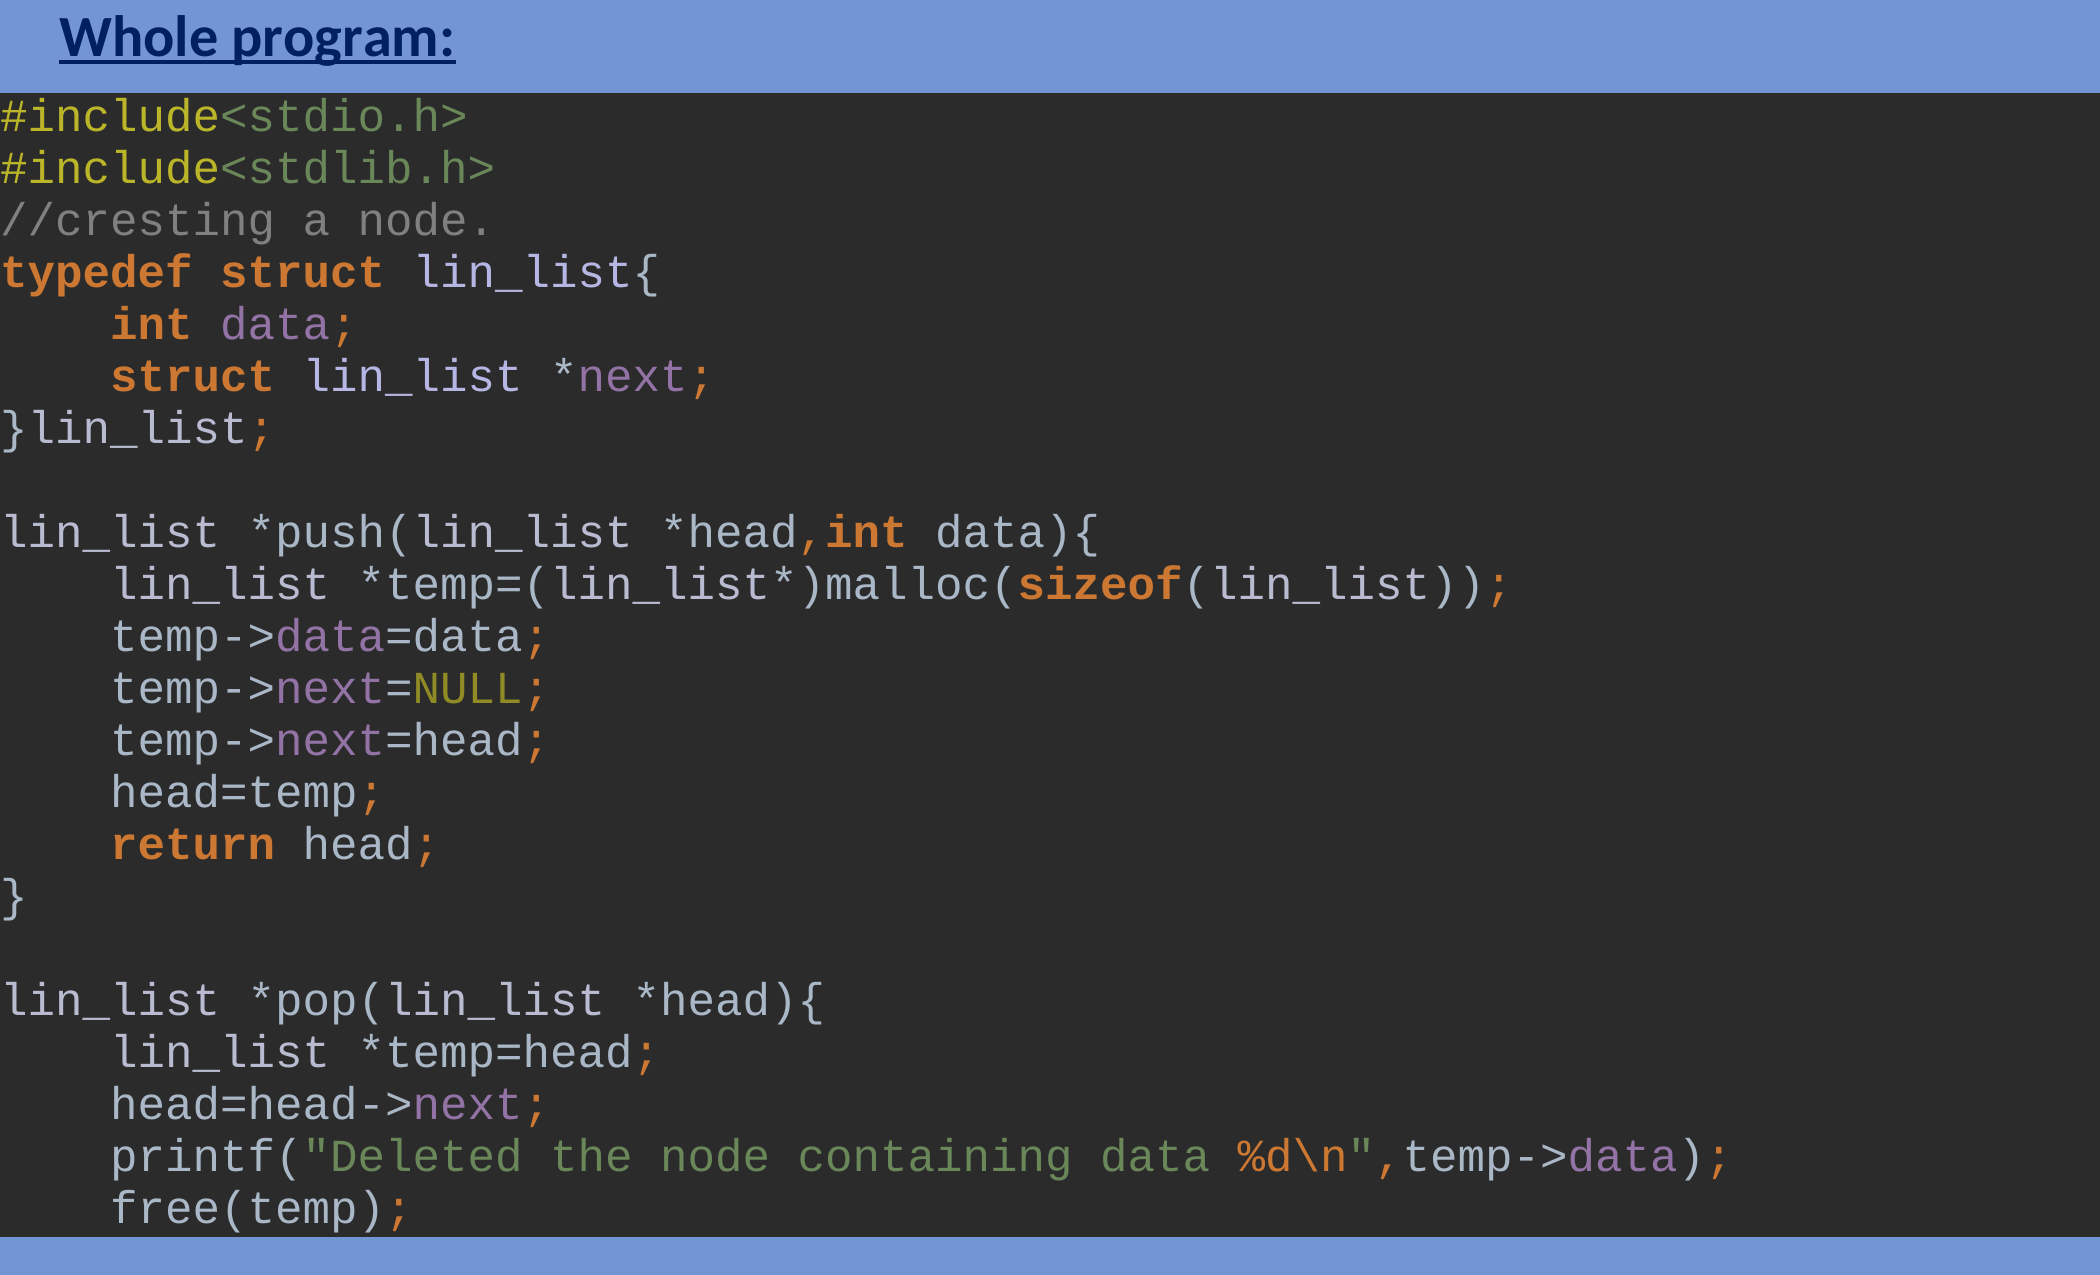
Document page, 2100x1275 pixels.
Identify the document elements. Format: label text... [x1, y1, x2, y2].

text Whole program: [59, 0, 2100, 71]
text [0, 93, 2100, 1237]
